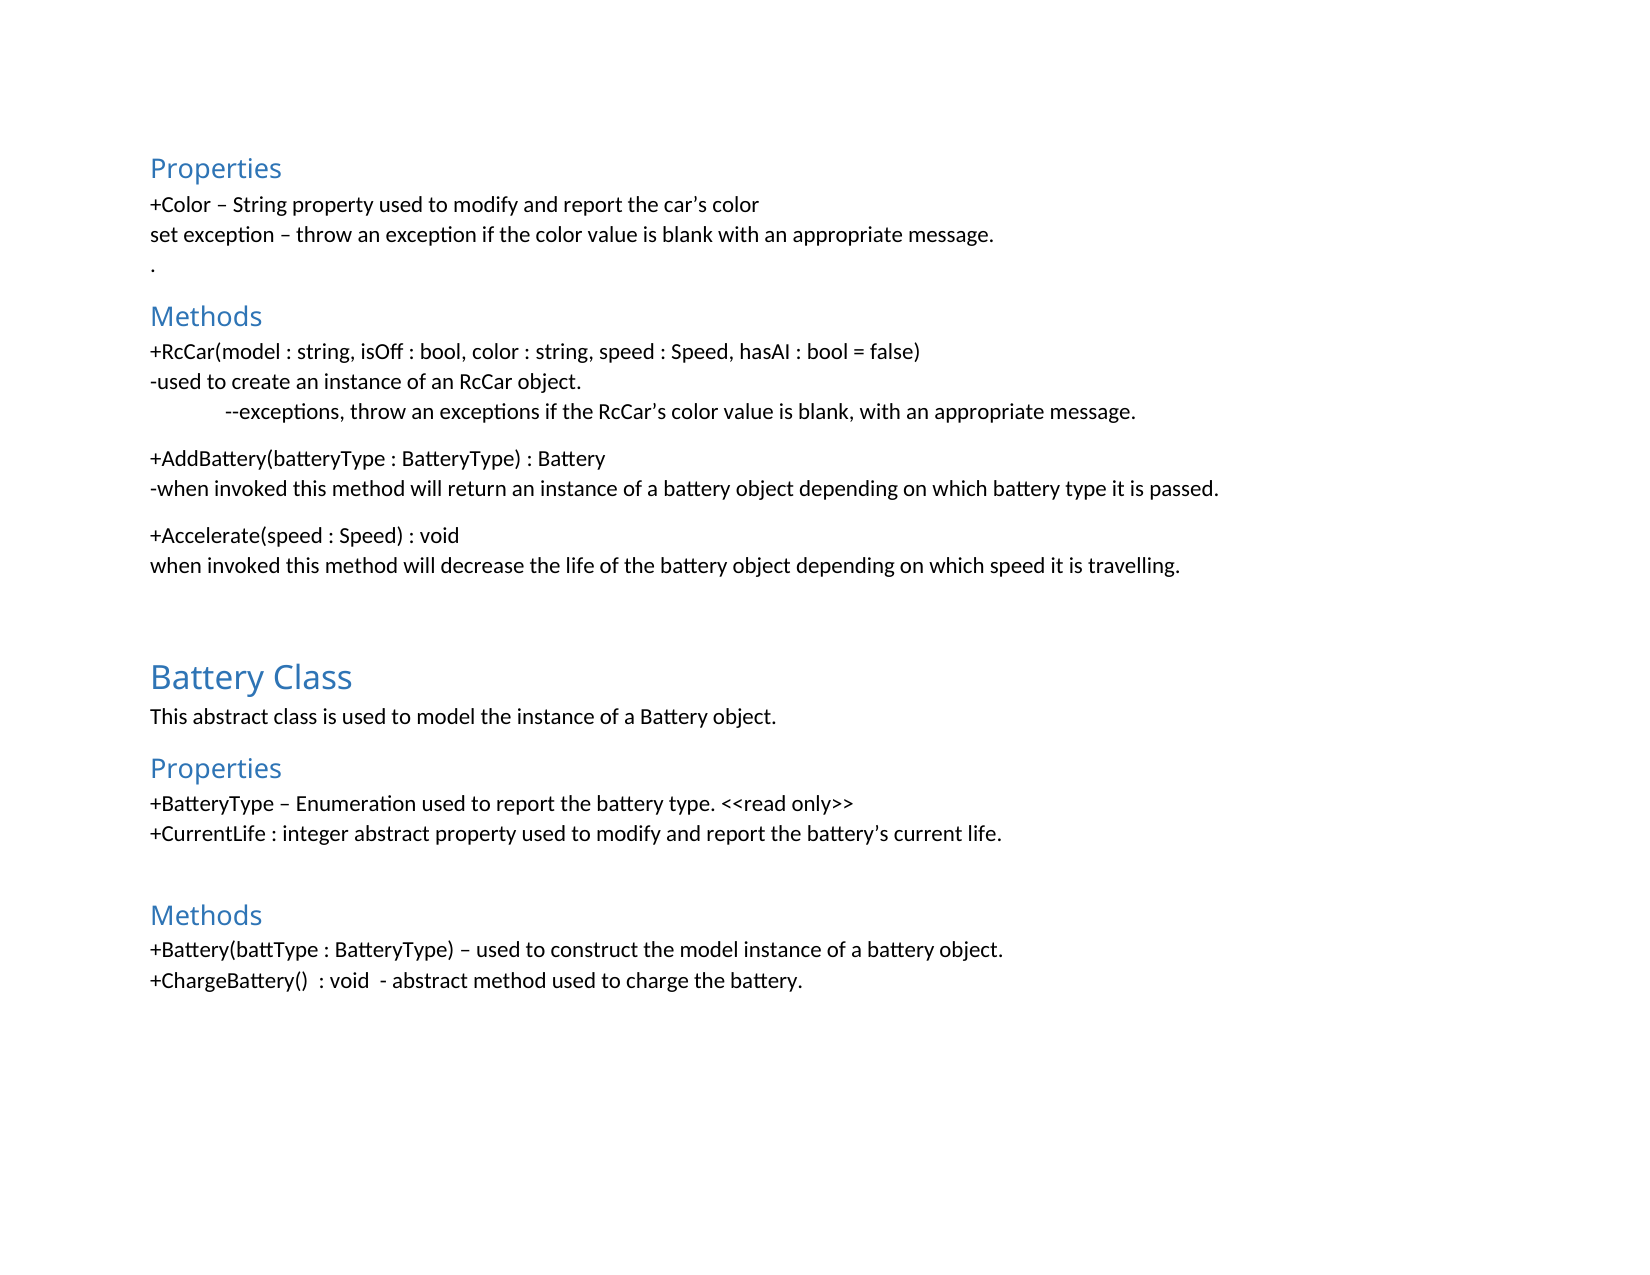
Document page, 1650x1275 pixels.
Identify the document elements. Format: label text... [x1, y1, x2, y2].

text +Accelerate(speed : Speed) : void when invoked this method will decrease the life of the battery object depending on which speed it is travelling. [150, 521, 1500, 579]
text +BatteryType – Enumeration used to report the battery type. <<read only>> +CurrentLife : integer abstract property used to modify and report the battery’s current life. [150, 789, 1500, 878]
subtitle Battery Class [150, 653, 1500, 699]
text +AddBattery(batteryType : BatteryType) : Battery -when invoked this method will return an instance of a battery object depending on which battery type it is passed. [150, 444, 1500, 502]
text +Color – String property used to modify and report the car’s color set exception – throw an exception if the color value is blank with an appropriate message. . [150, 190, 1500, 278]
subtitle Methods [150, 297, 1500, 334]
text Methods +Battery(battType : BatteryType) – used to construct the model instance of a battery object. +ChargeBattery() : void - abstract method used to charge the battery. [150, 896, 1500, 994]
subtitle Properties [150, 150, 1500, 187]
text +RcCar(model : string, isOff : bool, color : string, speed : Speed, hasAI : bool = false) -used to create an instance of an RcCar object. --exceptions, throw an exceptions if the RcCar’s color value is blank, with an appropriate message. [150, 337, 1500, 425]
text This abstract class is used to model the instance of a Battery object. [150, 702, 1500, 731]
subtitle Properties [150, 749, 1500, 786]
